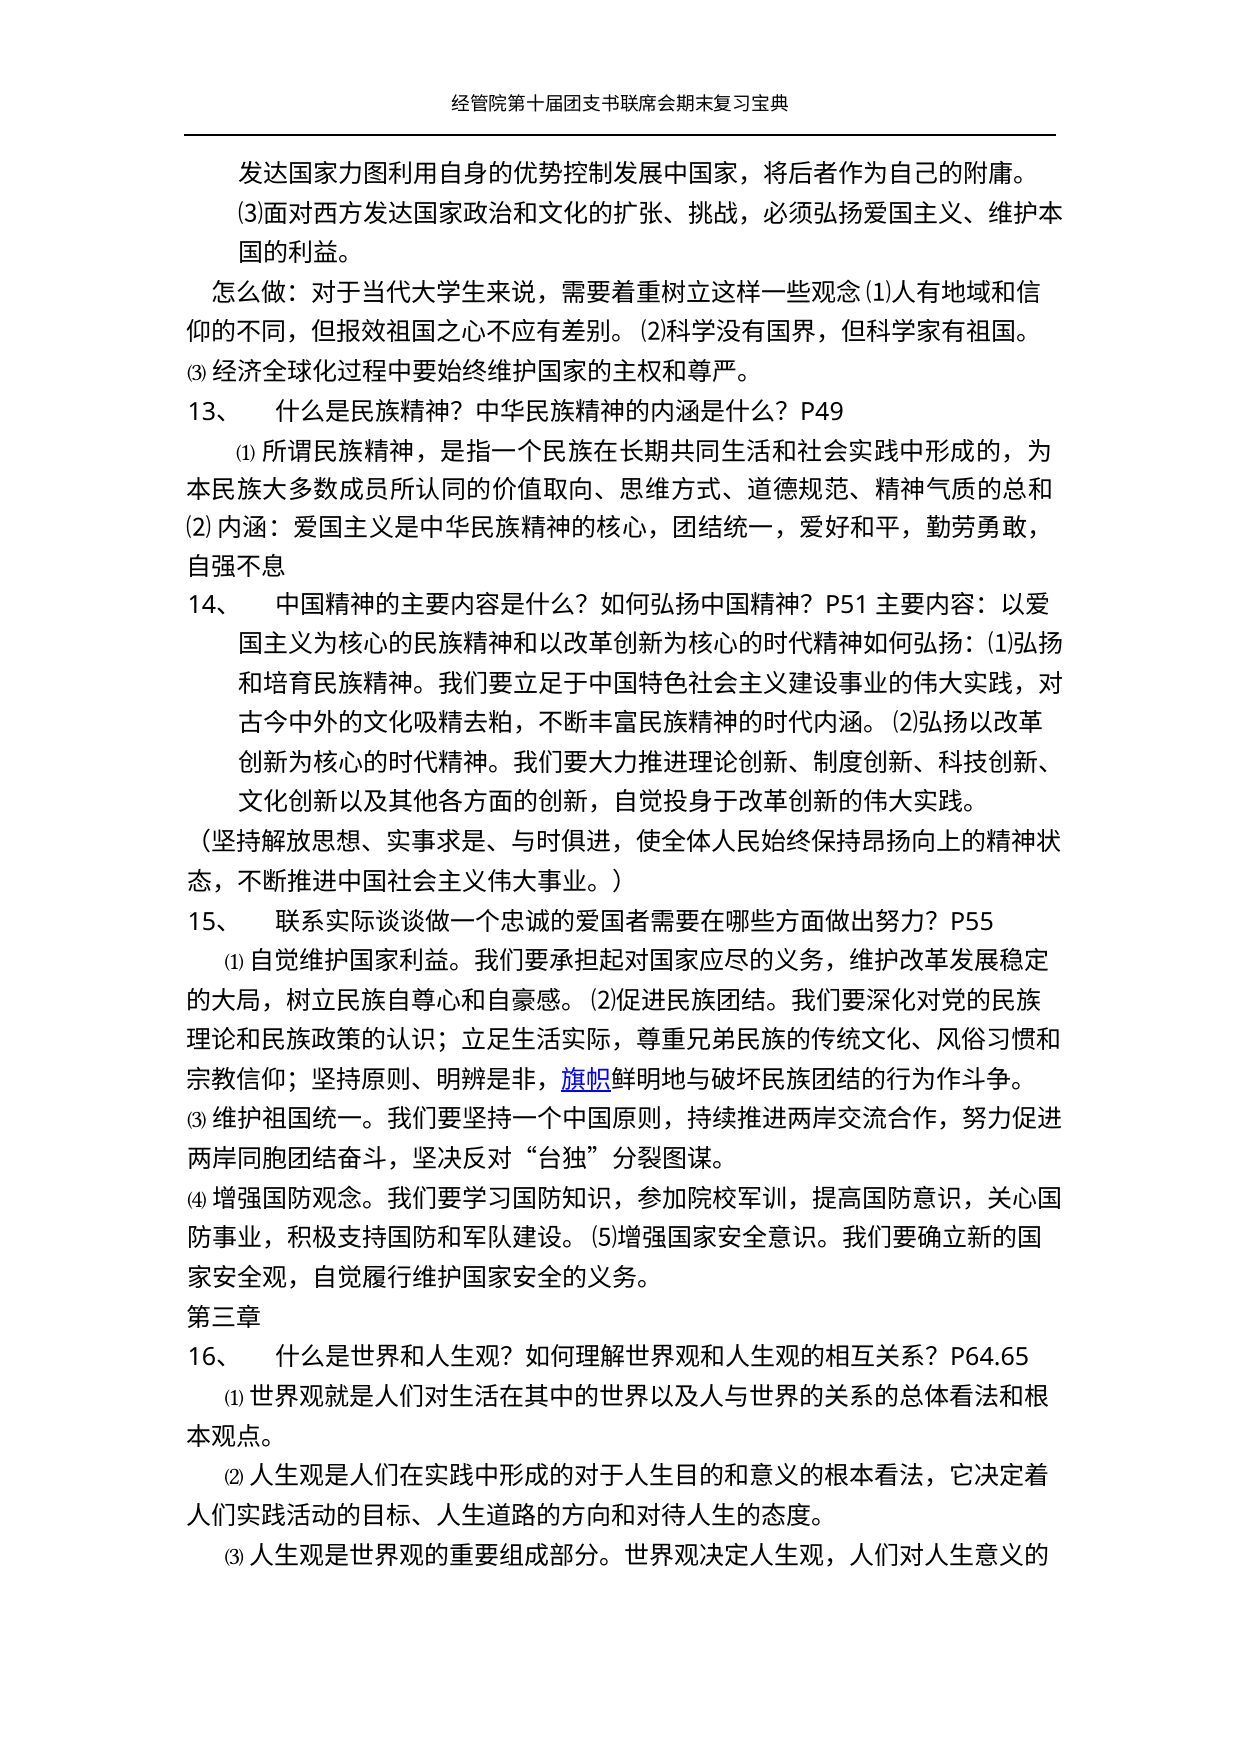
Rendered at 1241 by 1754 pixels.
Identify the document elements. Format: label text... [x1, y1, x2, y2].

text ⑷增强国防观念。我们要学习国防知识，参加院校军训，提高国防意识，关心国防事业，积极支持国防和军队建设。 ⑸增强国家安全意识。我们要确立新的国家安全观，自觉履行维护国家安全的义务。 [186, 1178, 1066, 1293]
list 什么是世界和人生观？如何理解世界观和人生观的相互关系？P64.65 [187, 1337, 1066, 1373]
text 怎么做：对于当代大学生来说，需要着重树立这样一些观念 ⑴人有地域和信仰的不同，但报效祖国之心不应有差别。 ⑵科学没有国界，但科学家有祖国。 [186, 272, 1066, 348]
text 第三章 [186, 1297, 1066, 1333]
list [187, 153, 1066, 269]
text ⑵人生观是人们在实践中形成的对于人生目的和意义的根本看法，它决定着人们实践活动的目标、人生道路的方向和对待人生的态度。 [186, 1456, 1066, 1532]
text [186, 1535, 1066, 1571]
text （坚持解放思想、实事求是、与时俱进，使全体人民始终保持昂扬向上的精神状态，不断推进中国社会主义伟大事业。） [186, 822, 1066, 897]
text ⑶经济全球化过程中要始终维护国家的主权和尊严。 [186, 352, 1066, 388]
text ⑴自觉维护国家利益。我们要承担起对国家应尽的义务，维护改革发展稳定的大局，树立民族自尊心和自豪感。 ⑵促进民族团结。我们要深化对党的民族理论和民族政策的认识；立足生活实际，尊重兄弟民族的传统文化、风俗习惯和宗教信仰；坚持原则、明辨是非，旗帜鲜明地与破坏民族团结的行为作斗争。 [186, 941, 1066, 1095]
text ⑶维护祖国统一。我们要坚持一个中国原则，持续推进两岸交流合作，努力促进两岸同胞团结奋斗，坚决反对“台独”分裂图谋。 [186, 1099, 1066, 1175]
list 什么是民族精神？中华民族精神的内涵是什么？P49 [187, 391, 1066, 428]
list 中国精神的主要内容是什么？如何弘扬中国精神？P51 主要内容：以爱国主义为核心的民族精神和以改革创新为核心的时代精神如何弘扬：⑴弘扬和培育民族精神。我们要立足于中国特色社会主义建设事业的伟大实践，对古今中外的文化吸精去粕，不断丰富民族精神的时代内涵。 ⑵弘扬以改革创新为核心的时代精神。我们要大力推进理论创新、制度创新、科技创新、文化创新以及其他各方面的创新，自觉投身于改革创新的伟大实践。 [187, 584, 1066, 818]
text ⑴世界观就是人们对生活在其中的世界以及人与世界的关系的总体看法和根本观点。 [186, 1377, 1066, 1452]
list 联系实际谈谈做一个忠诚的爱国者需要在哪些方面做出努力？P55 [187, 901, 1066, 937]
text ⑴所谓民族精神，是指一个民族在长期共同生活和社会实践中形成的，为本民族大多数成员所认同的价值取向、思维方式、道德规范、精神气质的总和 ⑵ 内涵：爱国主义是中华民族精神的核心，团结统一，爱好和平，勤劳勇敢，自强不息 [186, 431, 1054, 582]
